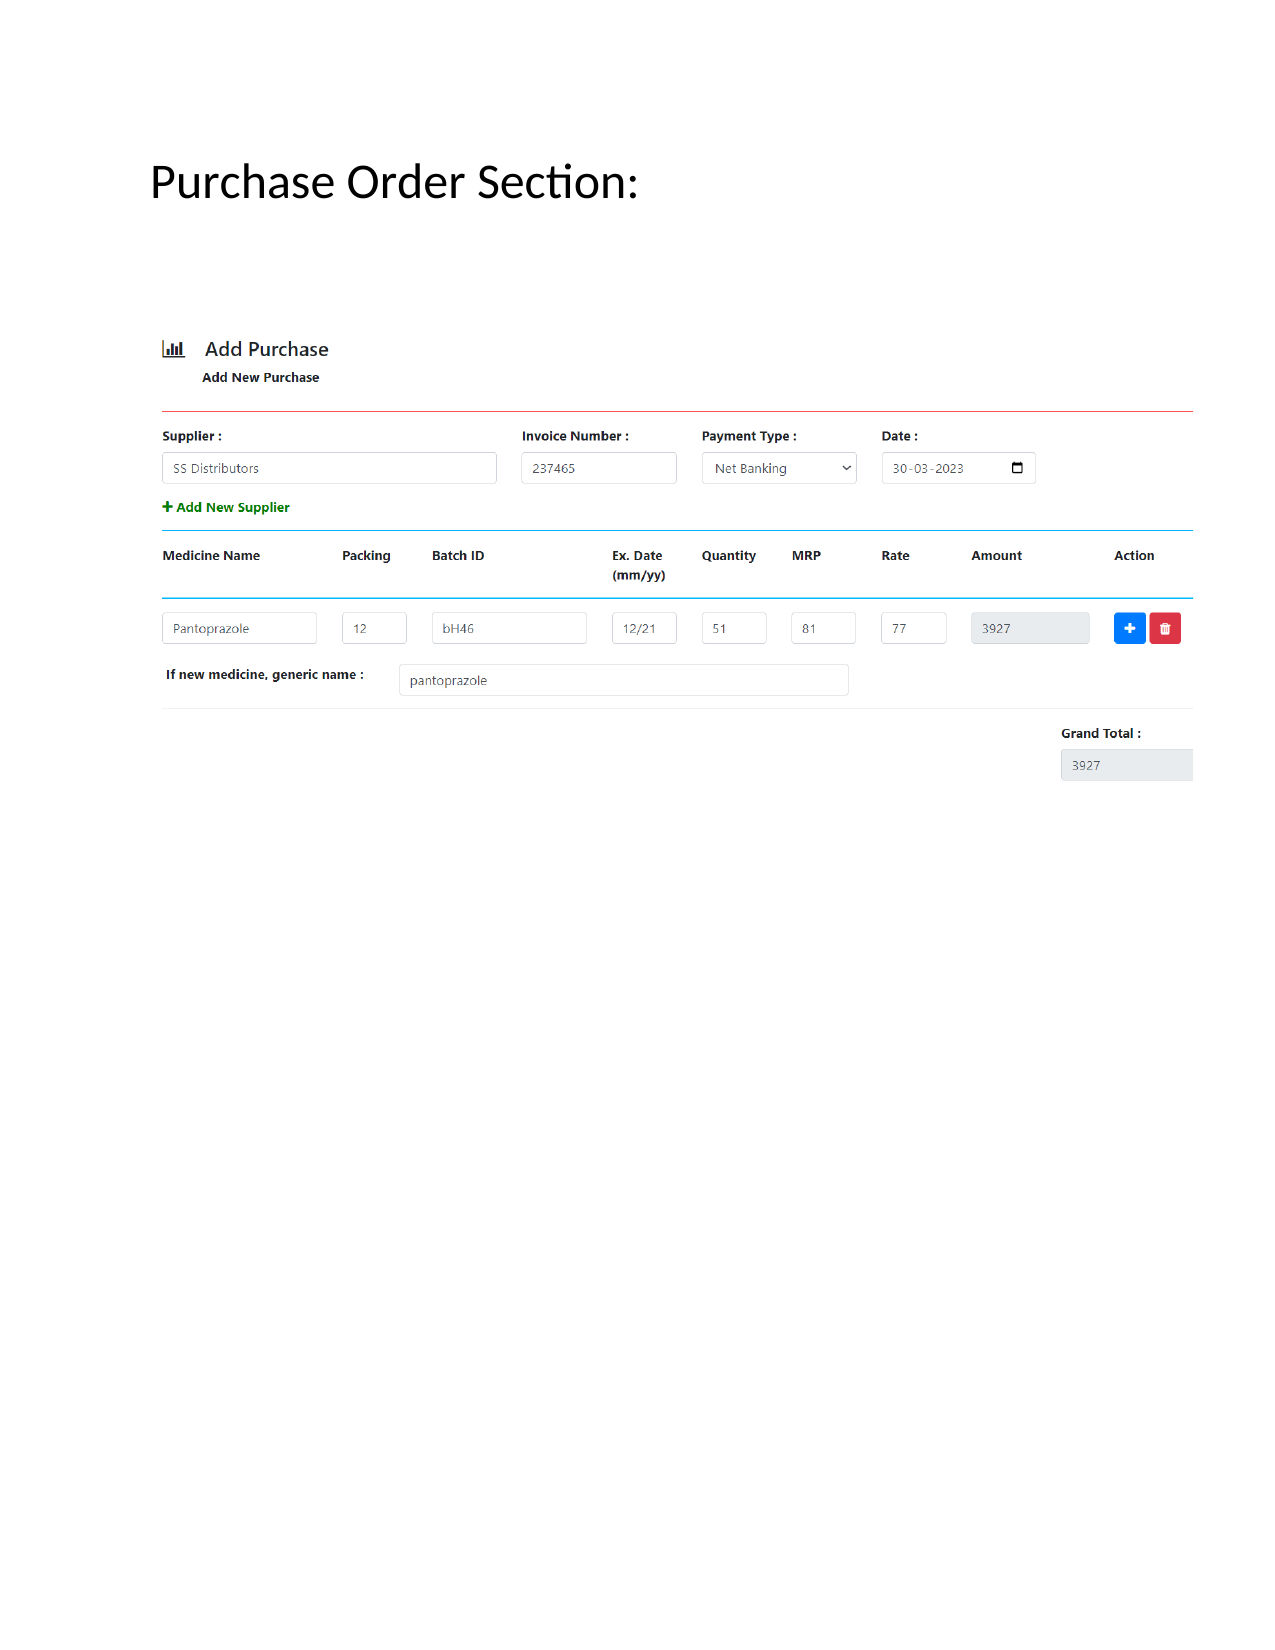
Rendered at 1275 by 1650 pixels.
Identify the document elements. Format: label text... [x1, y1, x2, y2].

picture [150, 331, 1194, 785]
text Purchase Order Section: [150, 150, 1125, 211]
